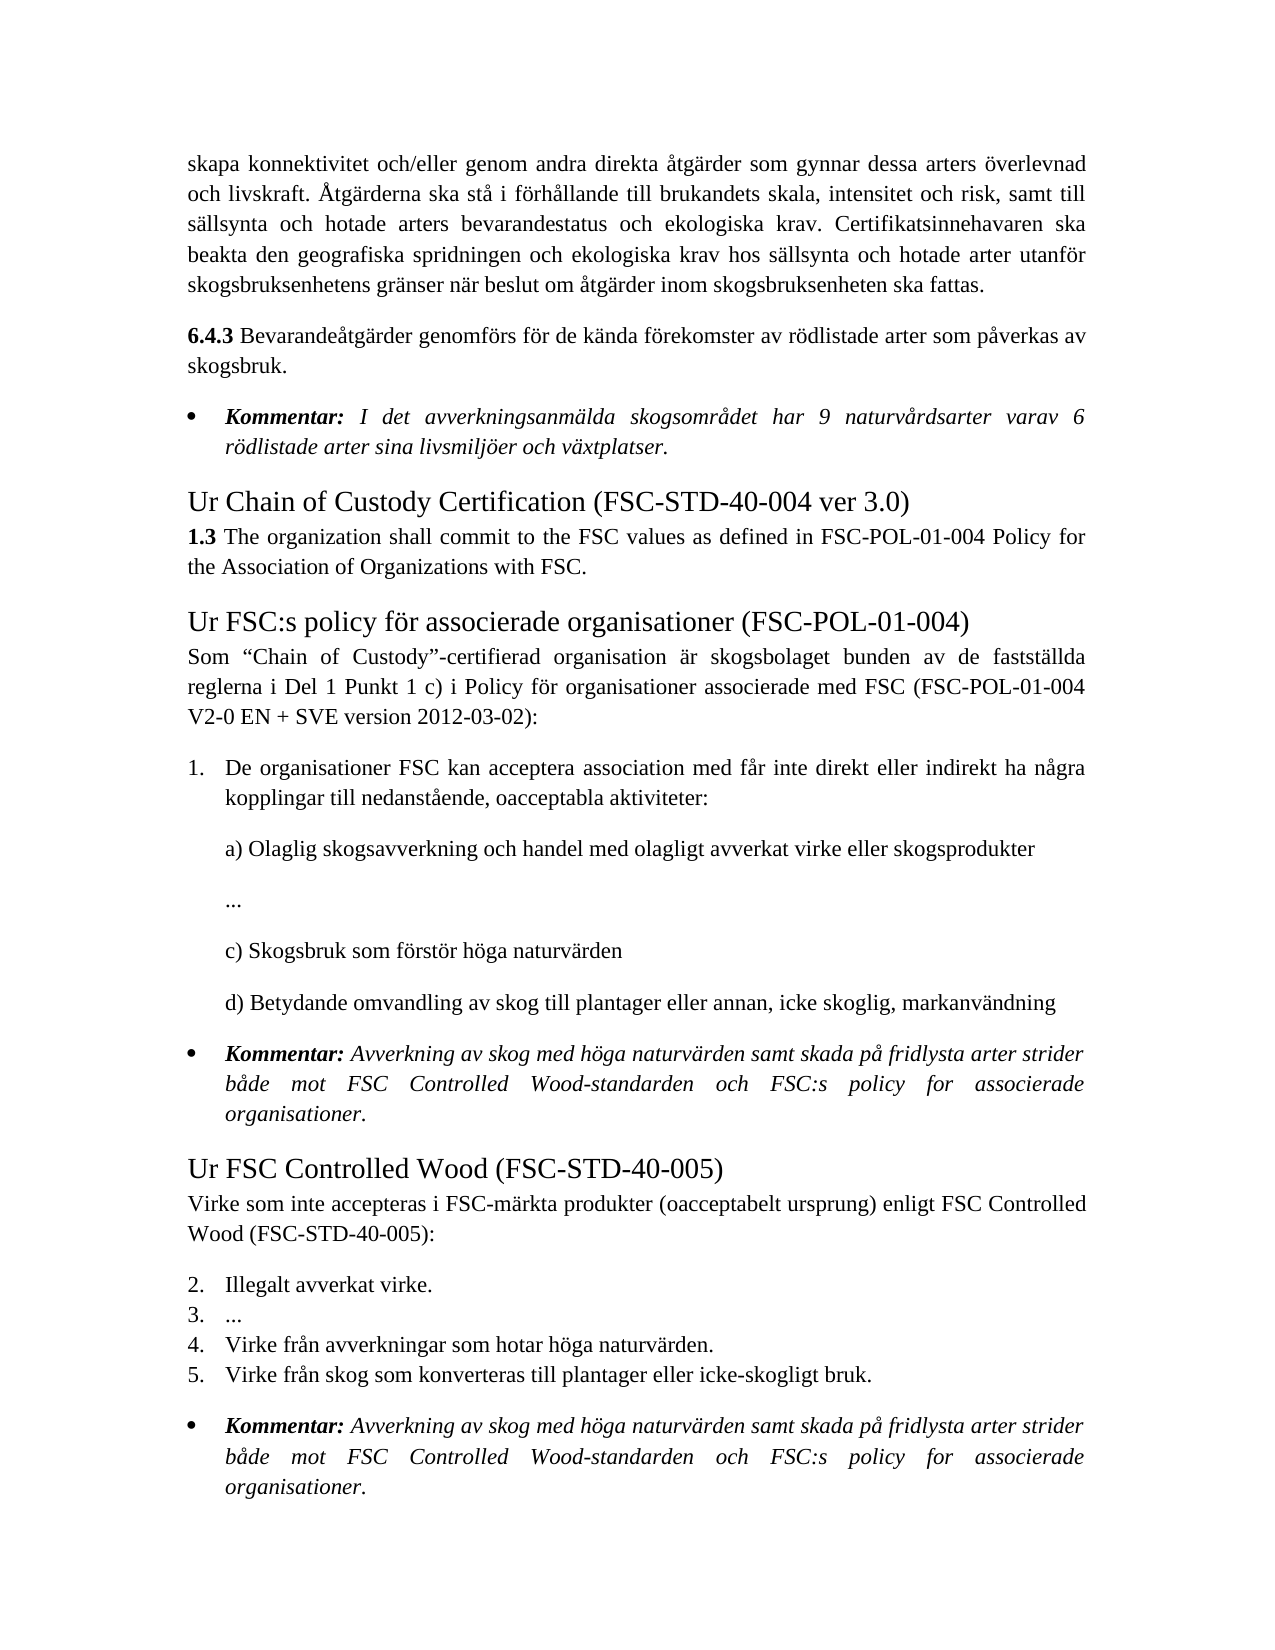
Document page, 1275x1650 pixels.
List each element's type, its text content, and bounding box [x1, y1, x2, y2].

text c) Skogsbruk som förstör höga naturvärden [225, 937, 1087, 964]
subtitle Ur FSC:s policy för associerade organisationer (FSC-POL-01-004) [187, 604, 1087, 638]
list Illegalt avverkat virke. [187, 1271, 1087, 1297]
text 6.4.3 Bevarandeåtgärder genomförs för de kända förekomster av rödlistade arter som påverkas av skogsbruk. [187, 322, 1087, 378]
list Virke från skog som konverteras till plantager eller icke-skogligt bruk. [187, 1361, 1087, 1388]
text 1.3 The organization shall commit to the FSC values as defined in FSC-POL-01-004 Policy for the Association of Organizations with FSC. [187, 523, 1087, 579]
list Virke från avverkningar som hotar höga naturvärden. [187, 1331, 1087, 1358]
text Som “Chain of Custody”-certifierad organisation är skogsbolaget bunden av de fastställda reglerna i Del 1 Punkt 1 c) i Policy för organisationer associerade med FSC (FSC-POL-01-004 V2-0 EN + SVE version 2012-03-02): [187, 643, 1087, 729]
text ... [225, 886, 1087, 913]
subtitle Ur FSC Controlled Wood (FSC-STD-40-005) [187, 1151, 1087, 1184]
list De organisationer FSC kan acceptera association med får inte direkt eller indirekt ha några kopplingar till nedanstående, oacceptabla aktiviteter: [187, 754, 1087, 811]
text a) Olaglig skogsavverkning och handel med olagligt avverkat virke eller skogsprodukter [225, 835, 1087, 862]
text d) Betydande omvandling av skog till plantager eller annan, icke skoglig, markanvändning [225, 988, 1087, 1015]
list Kommentar: I det avverkningsanmälda skogsområdet har 9 naturvårdsarter varav 6 rödlistade arter sina livsmiljöer och växtplatser. [187, 403, 1087, 460]
list ... [187, 1301, 1087, 1327]
subtitle Ur Chain of Custody Certification (FSC-STD-40-004 ver 3.0) [187, 484, 1087, 518]
text Virke som inte accepteras i FSC-märkta produkter (oacceptabelt ursprung) enligt FSC Controlled Wood (FSC-STD-40-005): [187, 1189, 1087, 1246]
